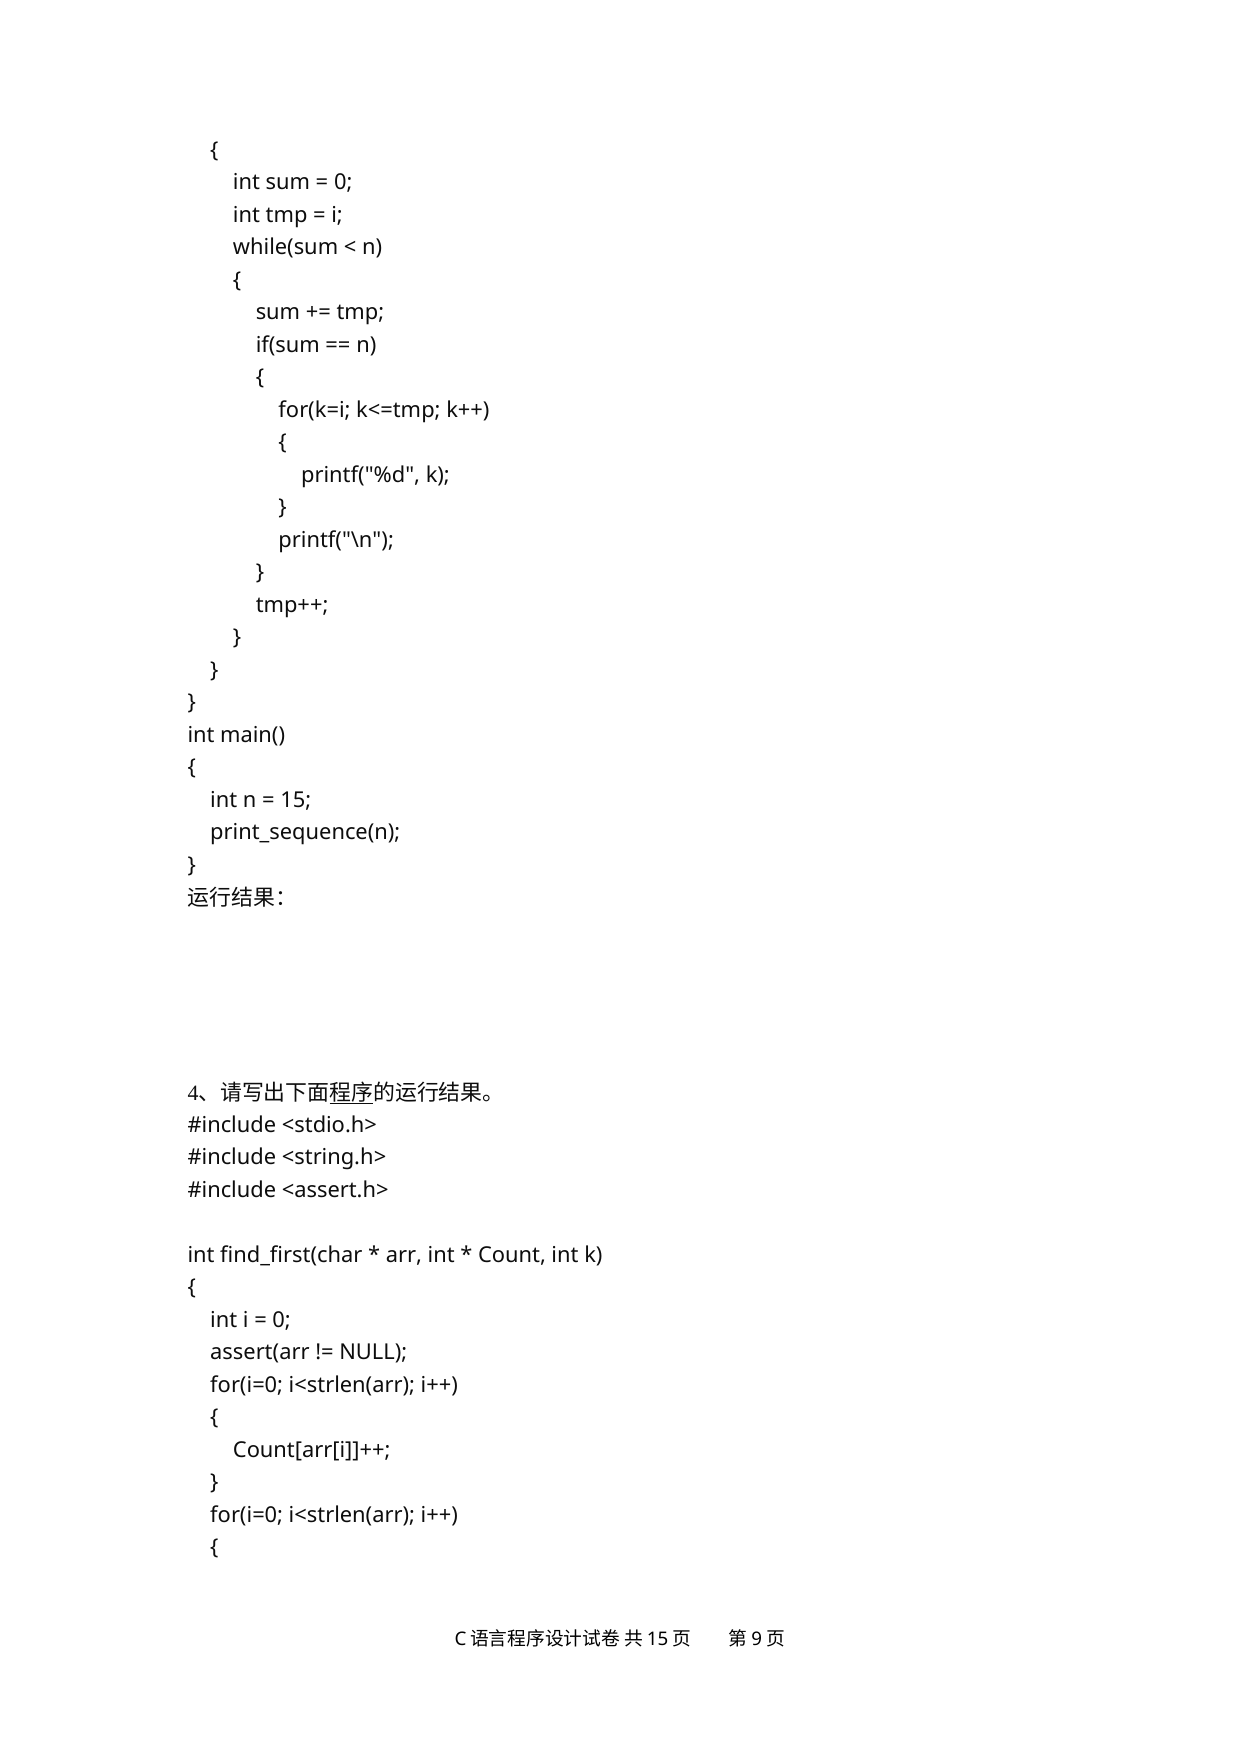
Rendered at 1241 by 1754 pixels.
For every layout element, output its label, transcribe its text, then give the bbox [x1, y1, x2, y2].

text print_sequence(n); [187, 815, 1089, 847]
text int n = 15; [187, 782, 1089, 815]
text { [187, 132, 1089, 165]
text { [187, 750, 1089, 782]
text tmp++; [187, 587, 1089, 620]
text } [187, 1465, 1089, 1497]
text #include <string.h> [187, 1140, 1089, 1172]
text Count[arr[i]]++; [187, 1432, 1089, 1465]
text { [187, 1400, 1089, 1432]
text #include <assert.h> [187, 1172, 1089, 1205]
text { [187, 262, 1089, 295]
text printf("\n"); [187, 522, 1089, 555]
text int sum = 0; [187, 165, 1089, 197]
text { [187, 1270, 1089, 1302]
text for(k=i; k<=tmp; k++) [187, 392, 1089, 425]
text printf("%d", k); [187, 457, 1089, 490]
text while(sum < n) [187, 230, 1089, 262]
text int tmp = i; [187, 197, 1089, 230]
text sum += tmp; [187, 295, 1089, 327]
text for(i=0; i<strlen(arr); i++) [187, 1367, 1089, 1400]
text int find_first(char * arr, int * Count, int k) [187, 1237, 1089, 1270]
text for(i=0; i<strlen(arr); i++) [187, 1497, 1089, 1530]
text 运行结果： [187, 880, 1089, 912]
text } [187, 847, 1089, 880]
text if(sum == n) [187, 327, 1089, 360]
text int i = 0; [187, 1302, 1089, 1335]
text { [187, 425, 1089, 457]
text } [187, 555, 1089, 587]
text } [187, 652, 1089, 685]
text { [187, 1530, 1089, 1562]
text } [187, 620, 1089, 652]
text } [187, 490, 1089, 522]
text #include <stdio.h> [187, 1107, 1089, 1140]
text { [187, 360, 1089, 392]
text } [187, 685, 1089, 717]
text 4、请写出下面程序的运行结果。 [187, 1075, 1089, 1107]
text assert(arr != NULL); [187, 1335, 1089, 1367]
text int main() [187, 717, 1089, 750]
